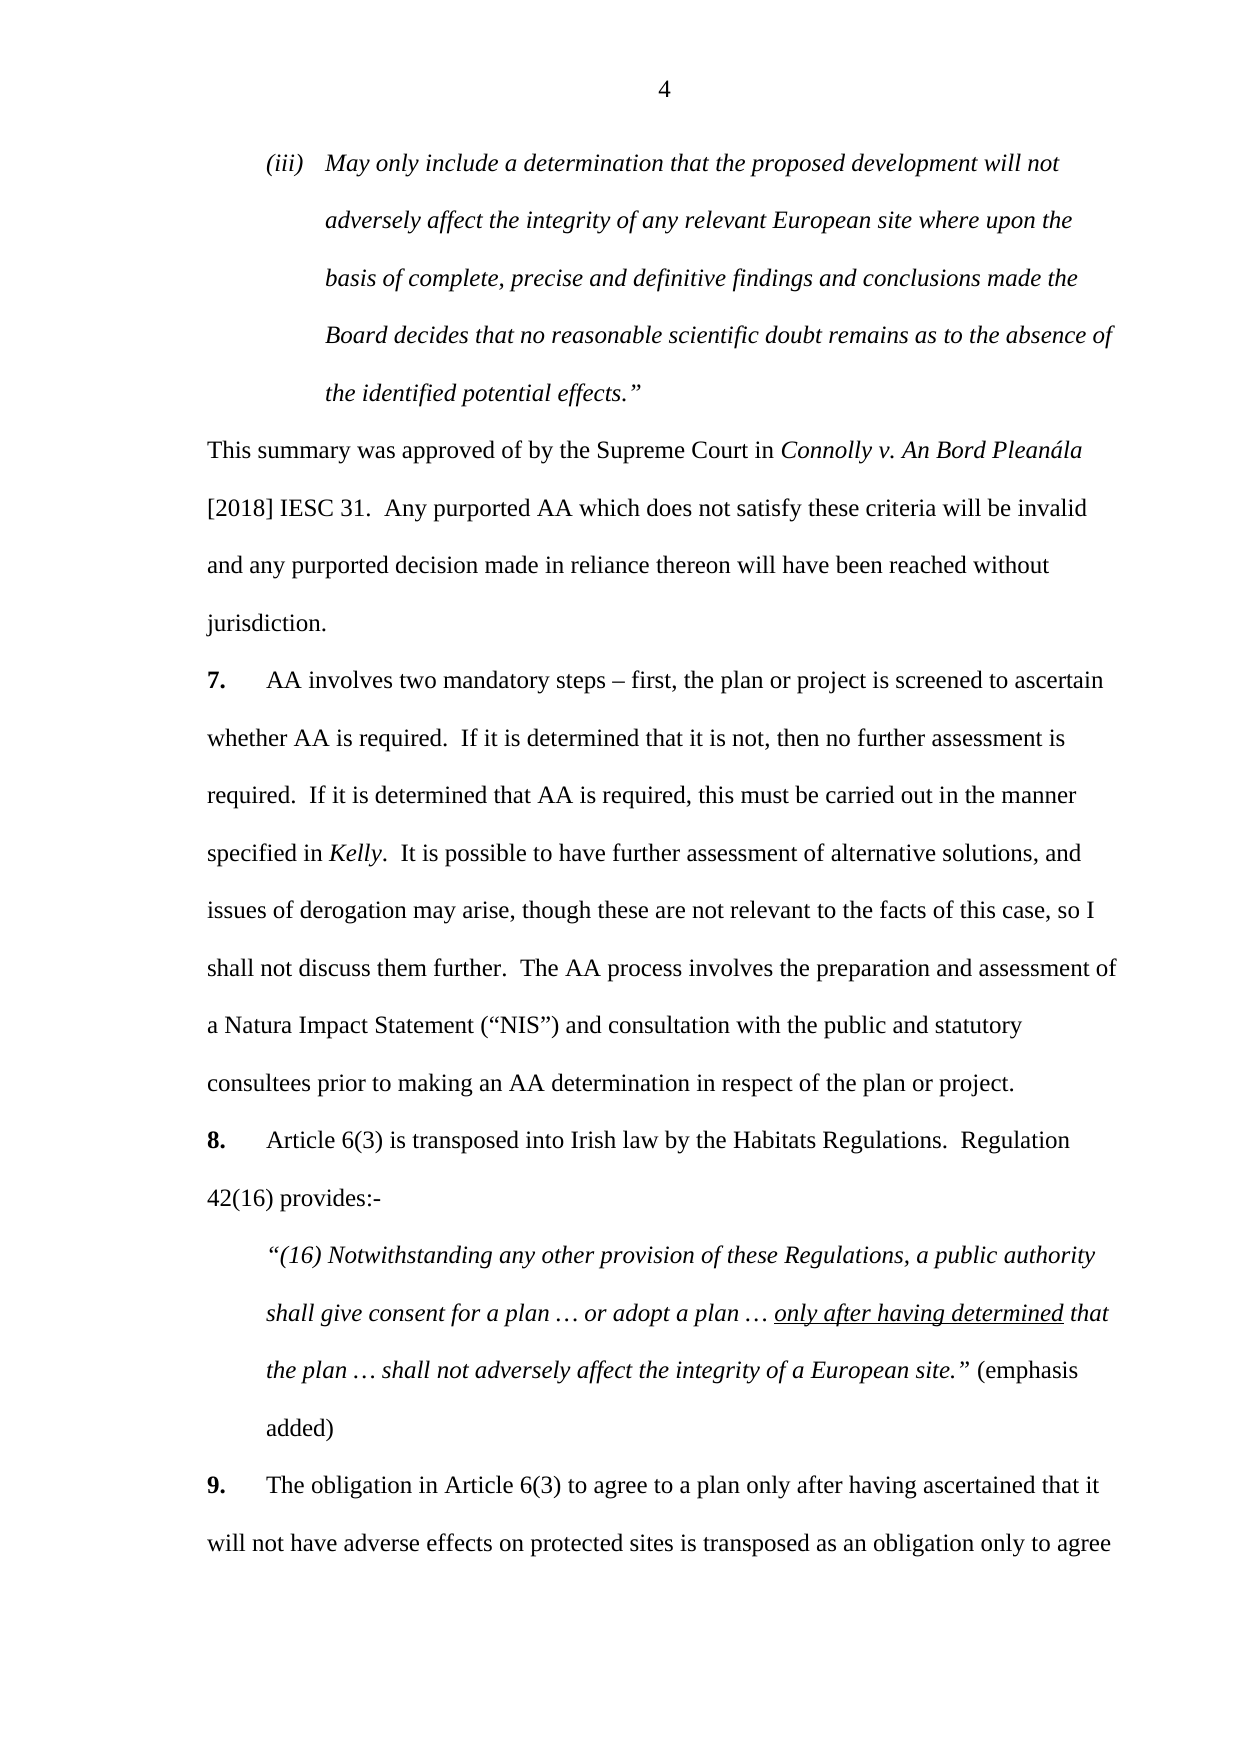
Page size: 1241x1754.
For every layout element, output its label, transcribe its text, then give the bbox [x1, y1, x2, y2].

list “(16) Notwithstanding any other provision of these Regulations, a public authority shall give consent for a plan … or adopt a plan … only after having determined that the plan … shall not adversely affect the integrity of a European site.” (emphasis added) [266, 1240, 1122, 1441]
list This summary was approved of by the Supreme Court in Connolly v. An Bord Pleanála [2018] IESC 31. Any purported AA which does not satisfy these criteria will be invalid and any purported decision made in reliance thereon will have been reached without jurisdiction. [207, 435, 1122, 636]
list (iii) May only include a determination that the proposed development will not adversely affect the integrity of any relevant European site where upon the basis of complete, precise and definitive findings and conclusions made the Board decides that no reasonable scientific doubt remains as to the absence of the identified potential effects.” [266, 148, 1122, 406]
list Article 6(3) is transposed into Irish law by the Habitats Regulations. Regulation 42(16) provides:- [207, 1125, 1122, 1211]
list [207, 1470, 1122, 1556]
list AA involves two mandatory steps – first, the plan or project is screened to ascertain whether AA is required. If it is determined that it is not, then no further assessment is required. If it is determined that AA is required, this must be carried out in the manner specified in Kelly. It is possible to have further assessment of alternative solutions, and issues of derogation may arise, though these are not relevant to the facts of this case, so I shall not discuss them further. The AA process involves the preparation and assessment of a Natura Impact Statement (“NIS”) and consultation with the public and statutory consultees prior to making an AA determination in respect of the plan or project. [207, 665, 1122, 1096]
